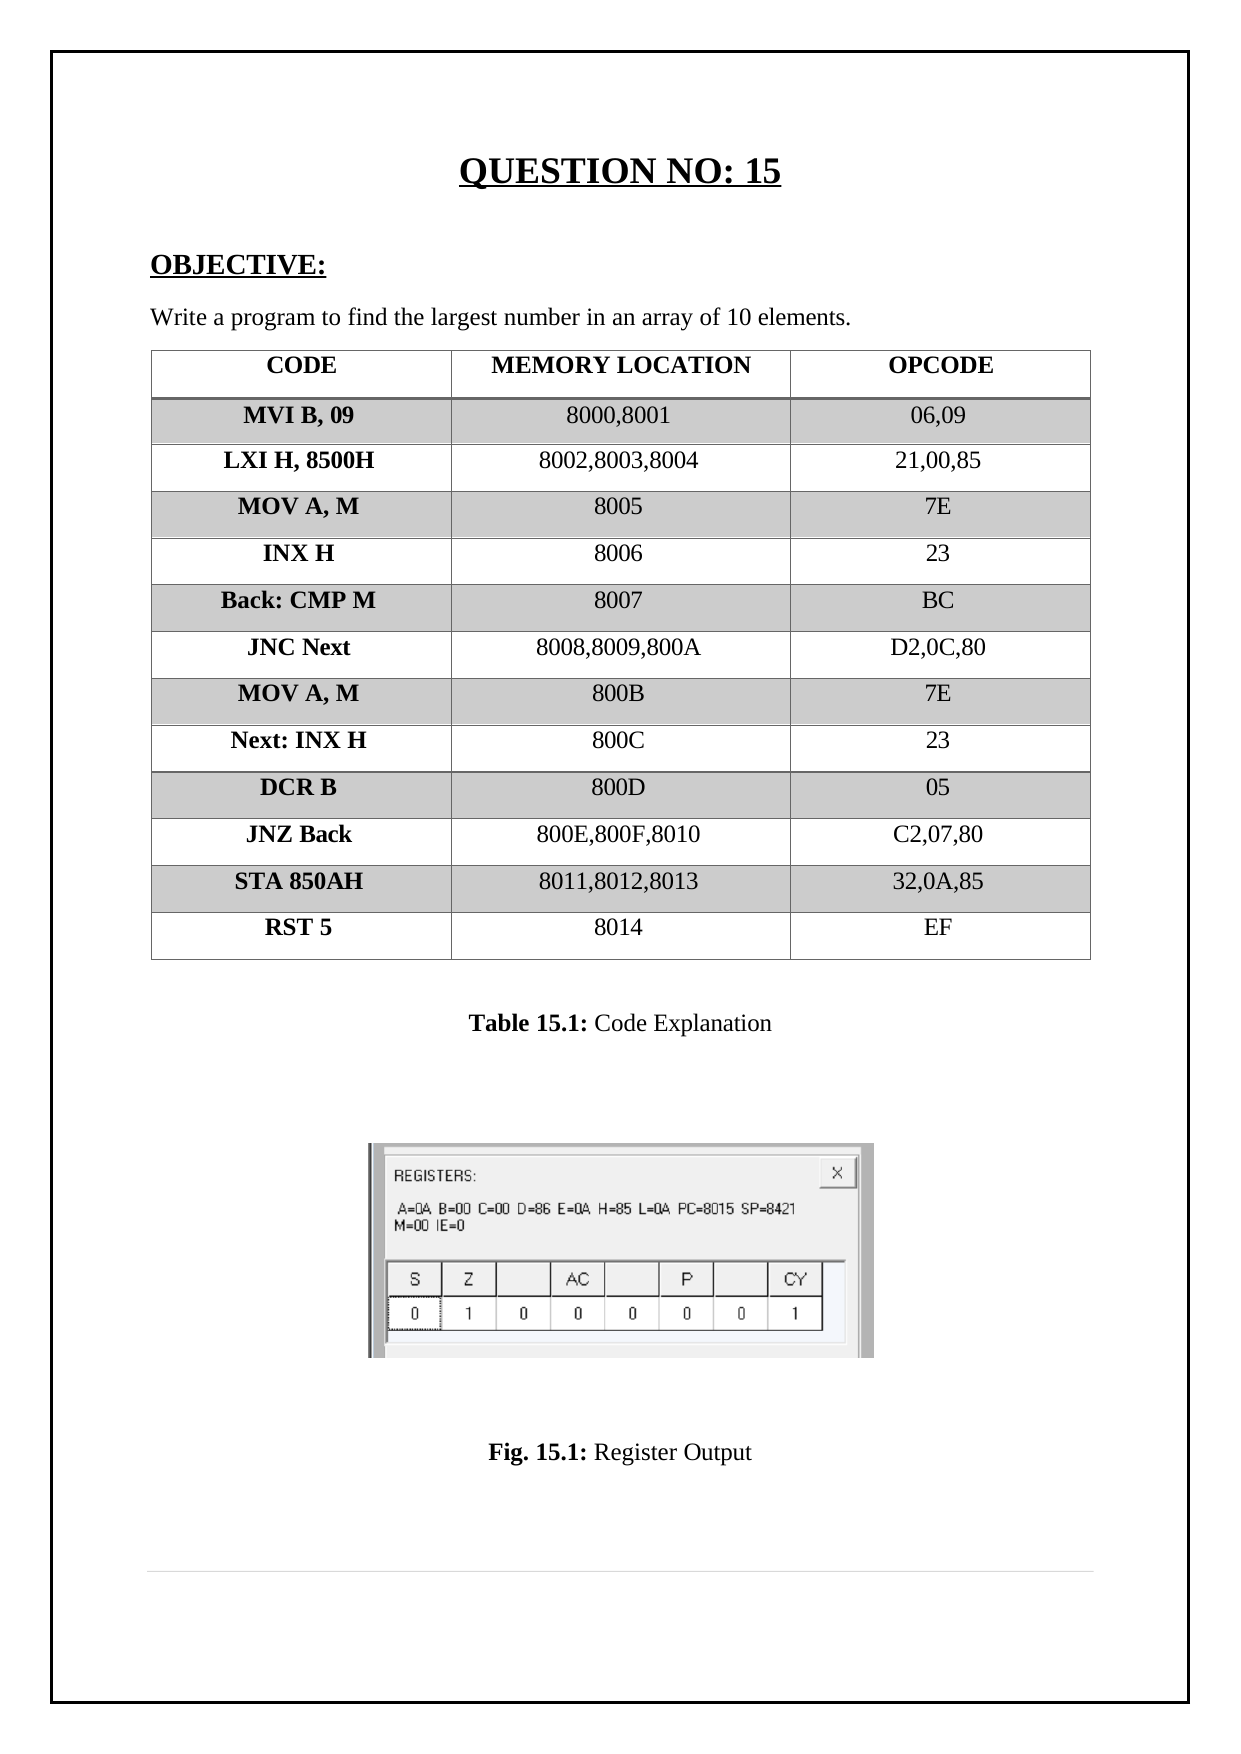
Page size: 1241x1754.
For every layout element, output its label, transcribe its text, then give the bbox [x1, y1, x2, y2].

table_cell 8011,8012,8013 [452, 866, 790, 912]
text Table 15.1: Code Explanation [410, 1008, 830, 1037]
table_cell INX H [152, 539, 451, 584]
table_cell 7E [791, 679, 1090, 724]
table_cell 800B [452, 679, 790, 724]
table_cell 800C [452, 726, 790, 771]
table_cell 8006 [452, 539, 790, 584]
table_cell 8008,8009,800A [452, 632, 790, 678]
table_cell 800D [452, 773, 790, 818]
table_header OPCODE [791, 351, 1090, 397]
table_cell 05 [791, 773, 1090, 818]
table_cell JNC Next [152, 632, 451, 678]
table_cell 7E [791, 492, 1090, 537]
table_cell 8000,8001 [452, 400, 790, 443]
table_cell JNZ Back [152, 819, 451, 865]
table_cell 23 [791, 726, 1090, 771]
table_cell D2,0C,80 [791, 632, 1090, 678]
table_cell DCR B [152, 773, 451, 818]
table_cell STA 850AH [152, 866, 451, 912]
table_cell 06,09 [791, 400, 1090, 443]
table_cell C2,07,80 [791, 819, 1090, 865]
table_header MEMORY LOCATION [452, 351, 790, 397]
table_cell Next: INX H [152, 726, 451, 771]
table_cell 23 [791, 539, 1090, 584]
table_cell 8002,8003,8004 [452, 445, 790, 491]
text OBJECTIVE: [150, 247, 1137, 281]
text Fig. 15.1: Register Output [410, 1437, 830, 1466]
text QUESTION NO: 15 [410, 148, 830, 191]
table_header CODE [152, 351, 451, 397]
table_cell EF [791, 913, 1090, 959]
table_cell 800E,800F,8010 [452, 819, 790, 865]
table_cell 21,00,85 [791, 445, 1090, 491]
table_cell MVI B, 09 [152, 400, 451, 443]
table_cell LXI H, 8500H [152, 445, 451, 491]
picture [368, 1143, 874, 1358]
table_cell 8007 [452, 585, 790, 631]
table_cell RST 5 [152, 913, 451, 959]
table_cell BC [791, 585, 1090, 631]
table_cell MOV A, M [152, 679, 451, 724]
table_cell Back: CMP M [152, 585, 451, 631]
text Write a program to find the largest number in an array of 10 elements. [150, 302, 1137, 331]
table_cell MOV A, M [152, 492, 451, 537]
table_cell 8014 [452, 913, 790, 959]
table_cell 32,0A,85 [791, 866, 1090, 912]
table_cell 8005 [452, 492, 790, 537]
